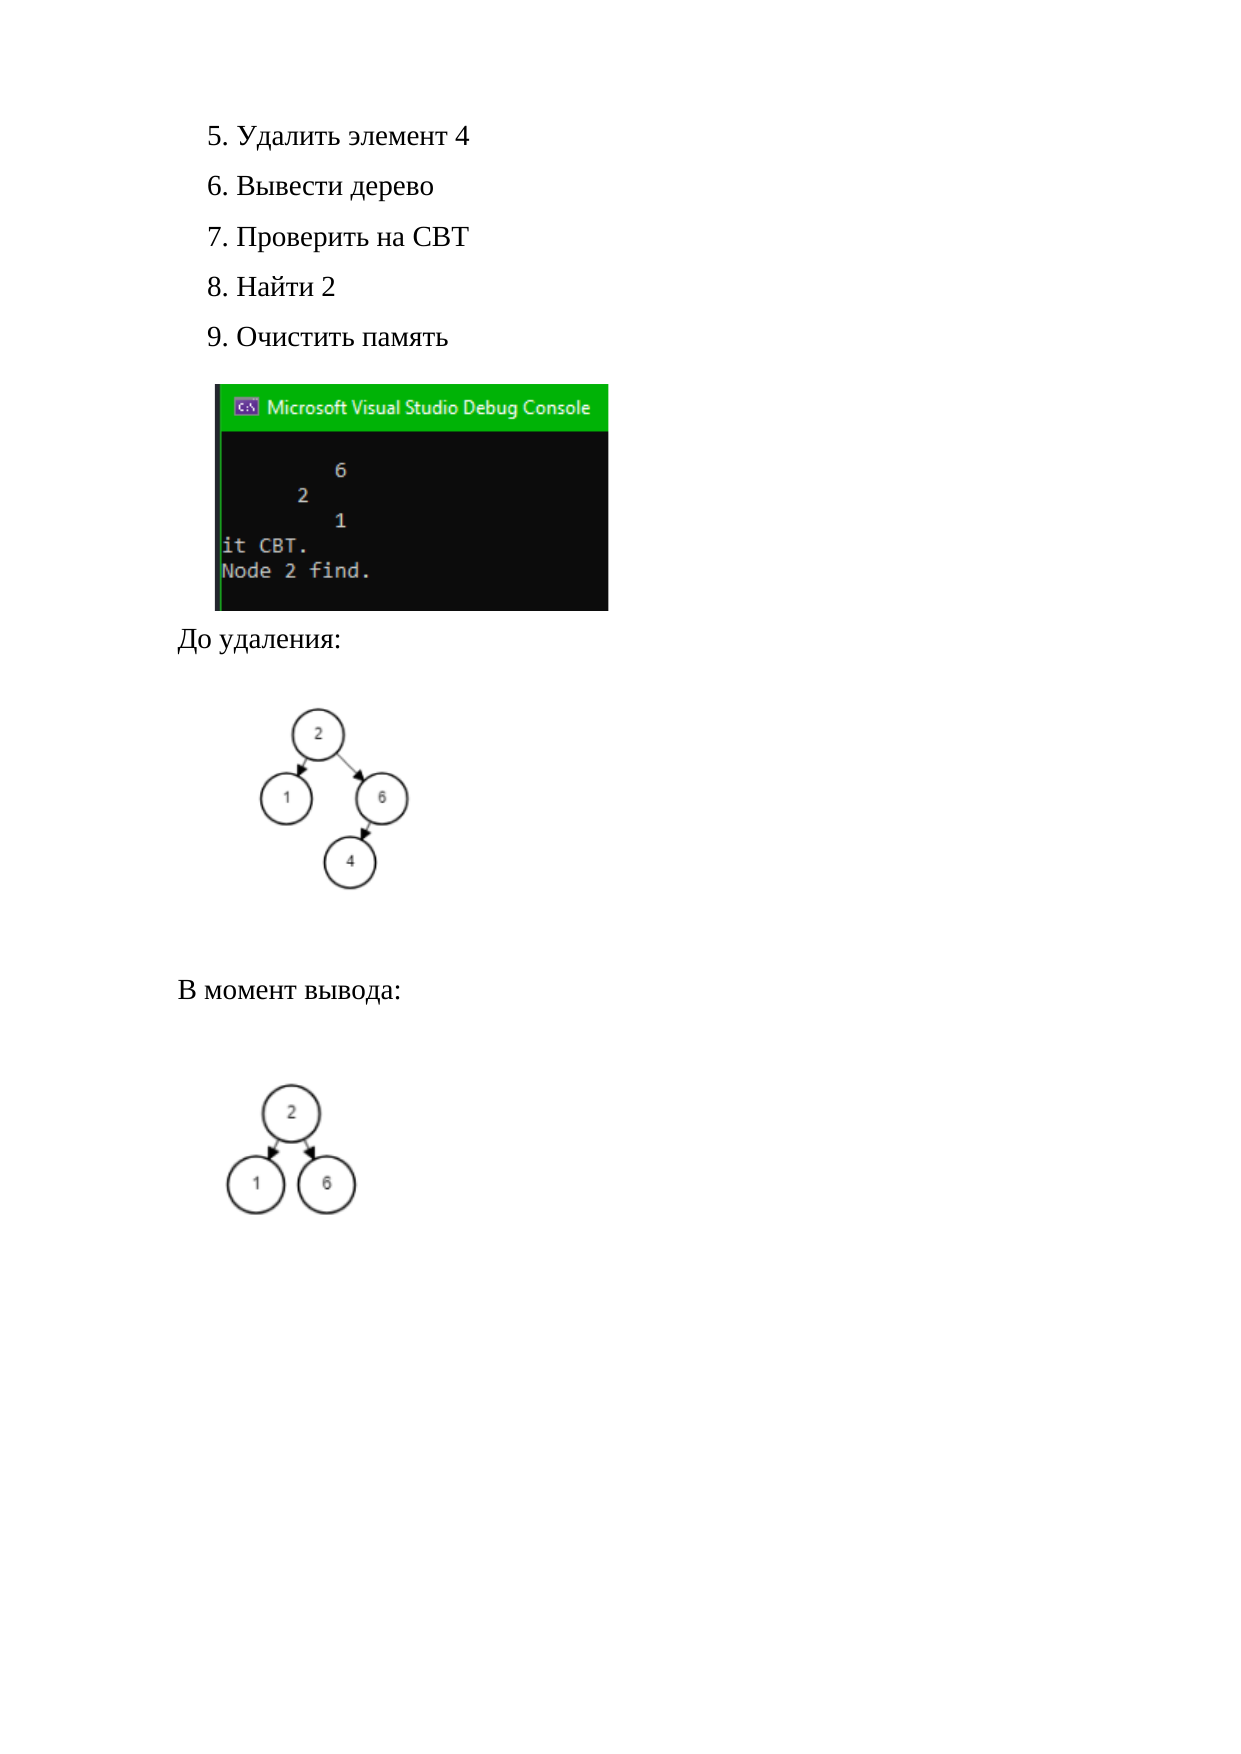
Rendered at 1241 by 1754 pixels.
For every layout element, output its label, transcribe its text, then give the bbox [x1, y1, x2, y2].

text 9. Очистить память [207, 319, 1152, 353]
text В момент вывода: [177, 672, 1152, 1006]
text 5. Удалить элемент 4 [207, 118, 1152, 152]
picture [177, 687, 467, 939]
text До удаления: [177, 621, 1152, 655]
text 8. Найти 2 [207, 269, 1152, 303]
picture [214, 384, 609, 611]
text 7. Проверить на CBT [207, 219, 1152, 252]
picture [177, 1062, 410, 1259]
text 6. Вывести дерево [207, 168, 1152, 202]
